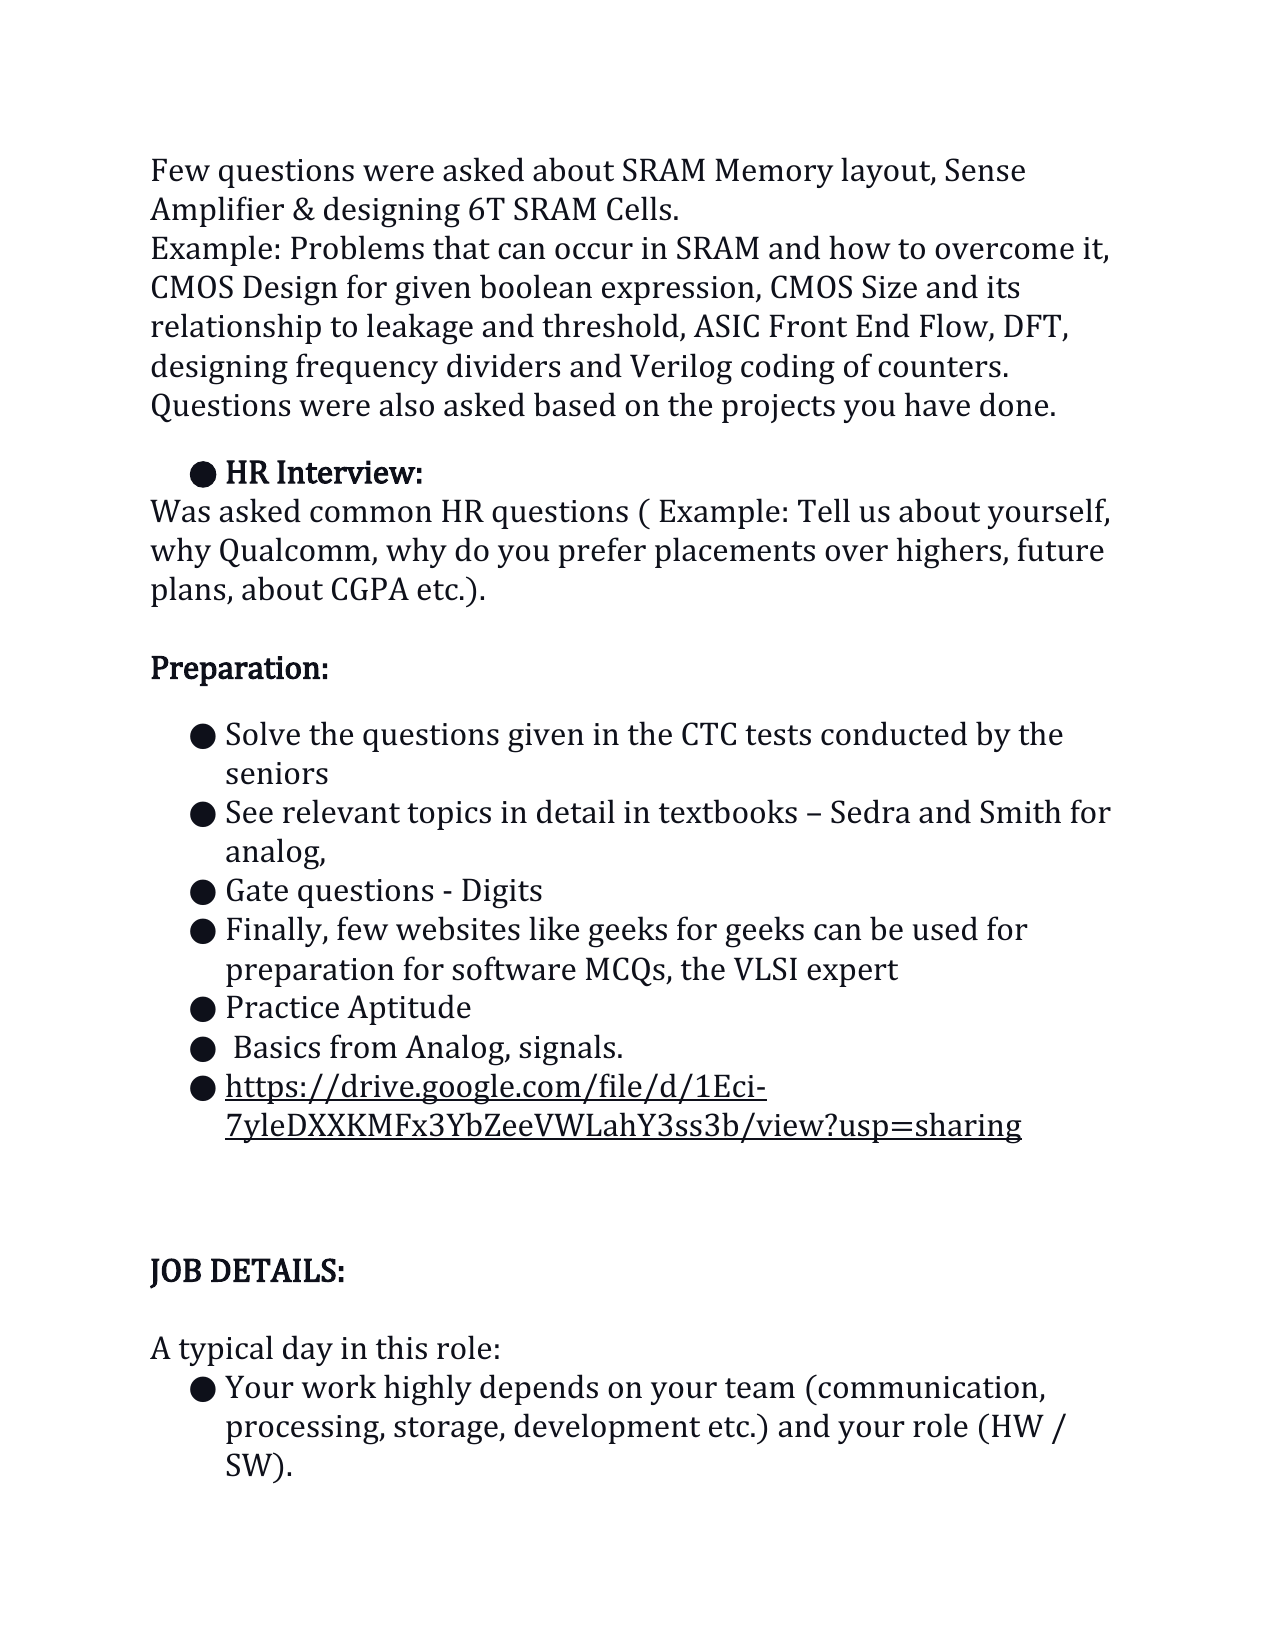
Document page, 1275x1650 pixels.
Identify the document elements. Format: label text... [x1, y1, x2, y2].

list Solve the questions given in the CTC tests conducted by the seniors [187, 714, 1125, 792]
list Finally, few websites like geeks for geeks can be used for preparation for software MCQs, the VLSI expert [187, 909, 1125, 987]
text Questions were also asked based on the projects you have done. [150, 384, 1125, 423]
list Gate questions - Digits [187, 870, 1125, 909]
list Basics from Analog, signals. [187, 1026, 1125, 1065]
list https://drive.google.com/file/d/1Eci-7yleDXXKMFx3YbZeeVWLahY3ss3b/view?usp=sharing [187, 1065, 1125, 1143]
text JOB DETAILS: [150, 1250, 1125, 1289]
text A typical day in this role: [150, 1328, 1125, 1367]
list Practice Aptitude [187, 987, 1125, 1026]
text Preparation: [150, 647, 1125, 686]
text Few questions were asked about SRAM Memory layout, Sense Amplifier & designing 6T SRAM Cells. [150, 150, 1125, 228]
list See relevant topics in detail in textbooks – Sedra and Smith for analog, [187, 792, 1125, 870]
text Was asked common HR questions ( Example: Tell us about yourself, why Qualcomm, why do you prefer placements over highers, future plans, about CGPA etc.). [150, 491, 1125, 608]
text Example: Problems that can occur in SRAM and how to overcome it, CMOS Design for given boolean expression, CMOS Size and its relationship to leakage and threshold, ASIC Front End Flow, DFT, designing frequency dividers and Verilog coding of counters. [150, 228, 1125, 384]
list HR Interview: [187, 451, 1125, 491]
list Your work highly depends on your team (communication, processing, storage, development etc.) and your role (HW / SW). [187, 1367, 1125, 1484]
